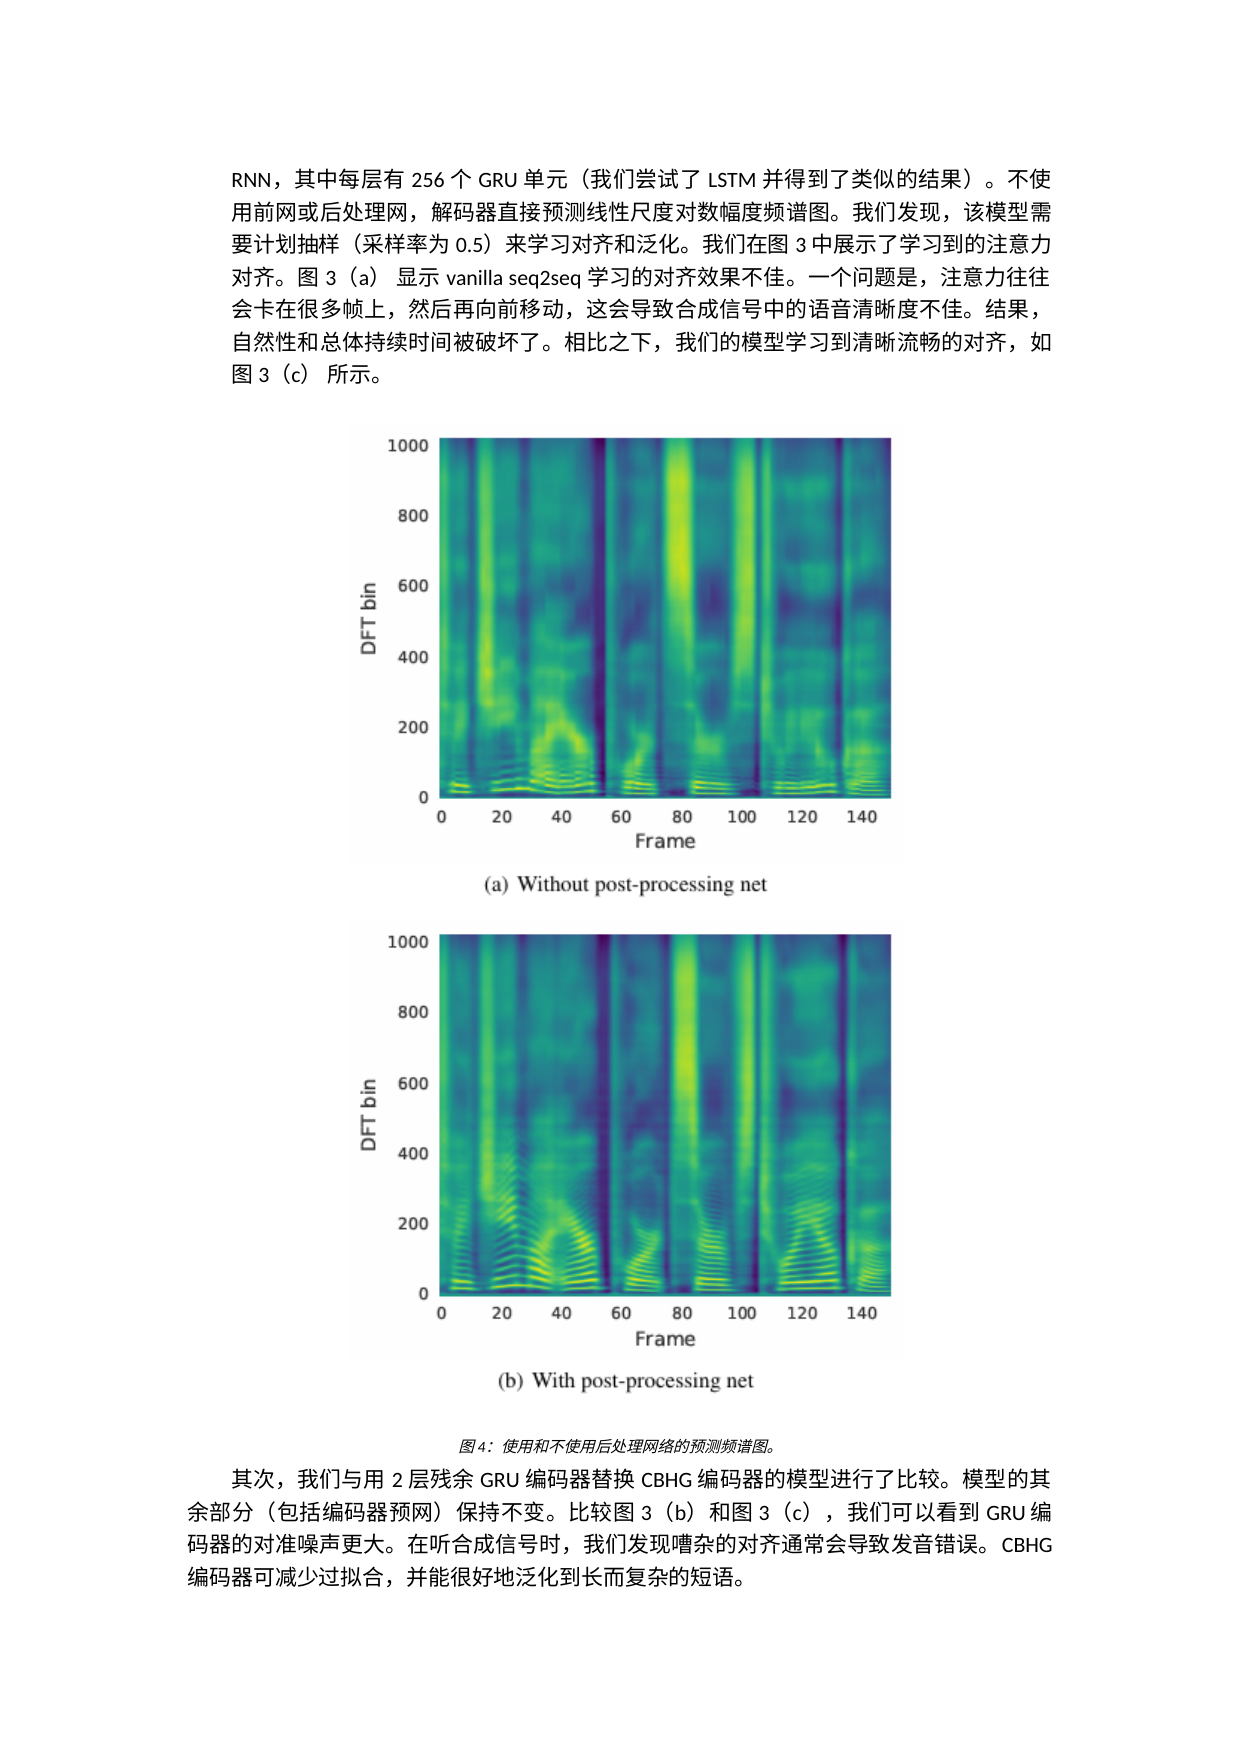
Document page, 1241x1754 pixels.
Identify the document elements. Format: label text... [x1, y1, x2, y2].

text 图 4：使用和不使用后处理网络的预测频谱图。 [187, 1429, 1053, 1462]
picture [231, 389, 1097, 1410]
text 其次，我们与用 2 层残余 GRU 编码器替换 CBHG 编码器的模型进行了比较。模型的其余部分（包括编码器预网）保持不变。比较图3（b）和图3（c），我们可以看到GRU编码器的对准噪声更大。在听合成信号时，我们发现嘈杂的对齐通常会导致发音错误。CBHG 编码器可减少过拟合，并能很好地泛化到长而复杂的短语。 [187, 1462, 1053, 1592]
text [231, 162, 1053, 389]
